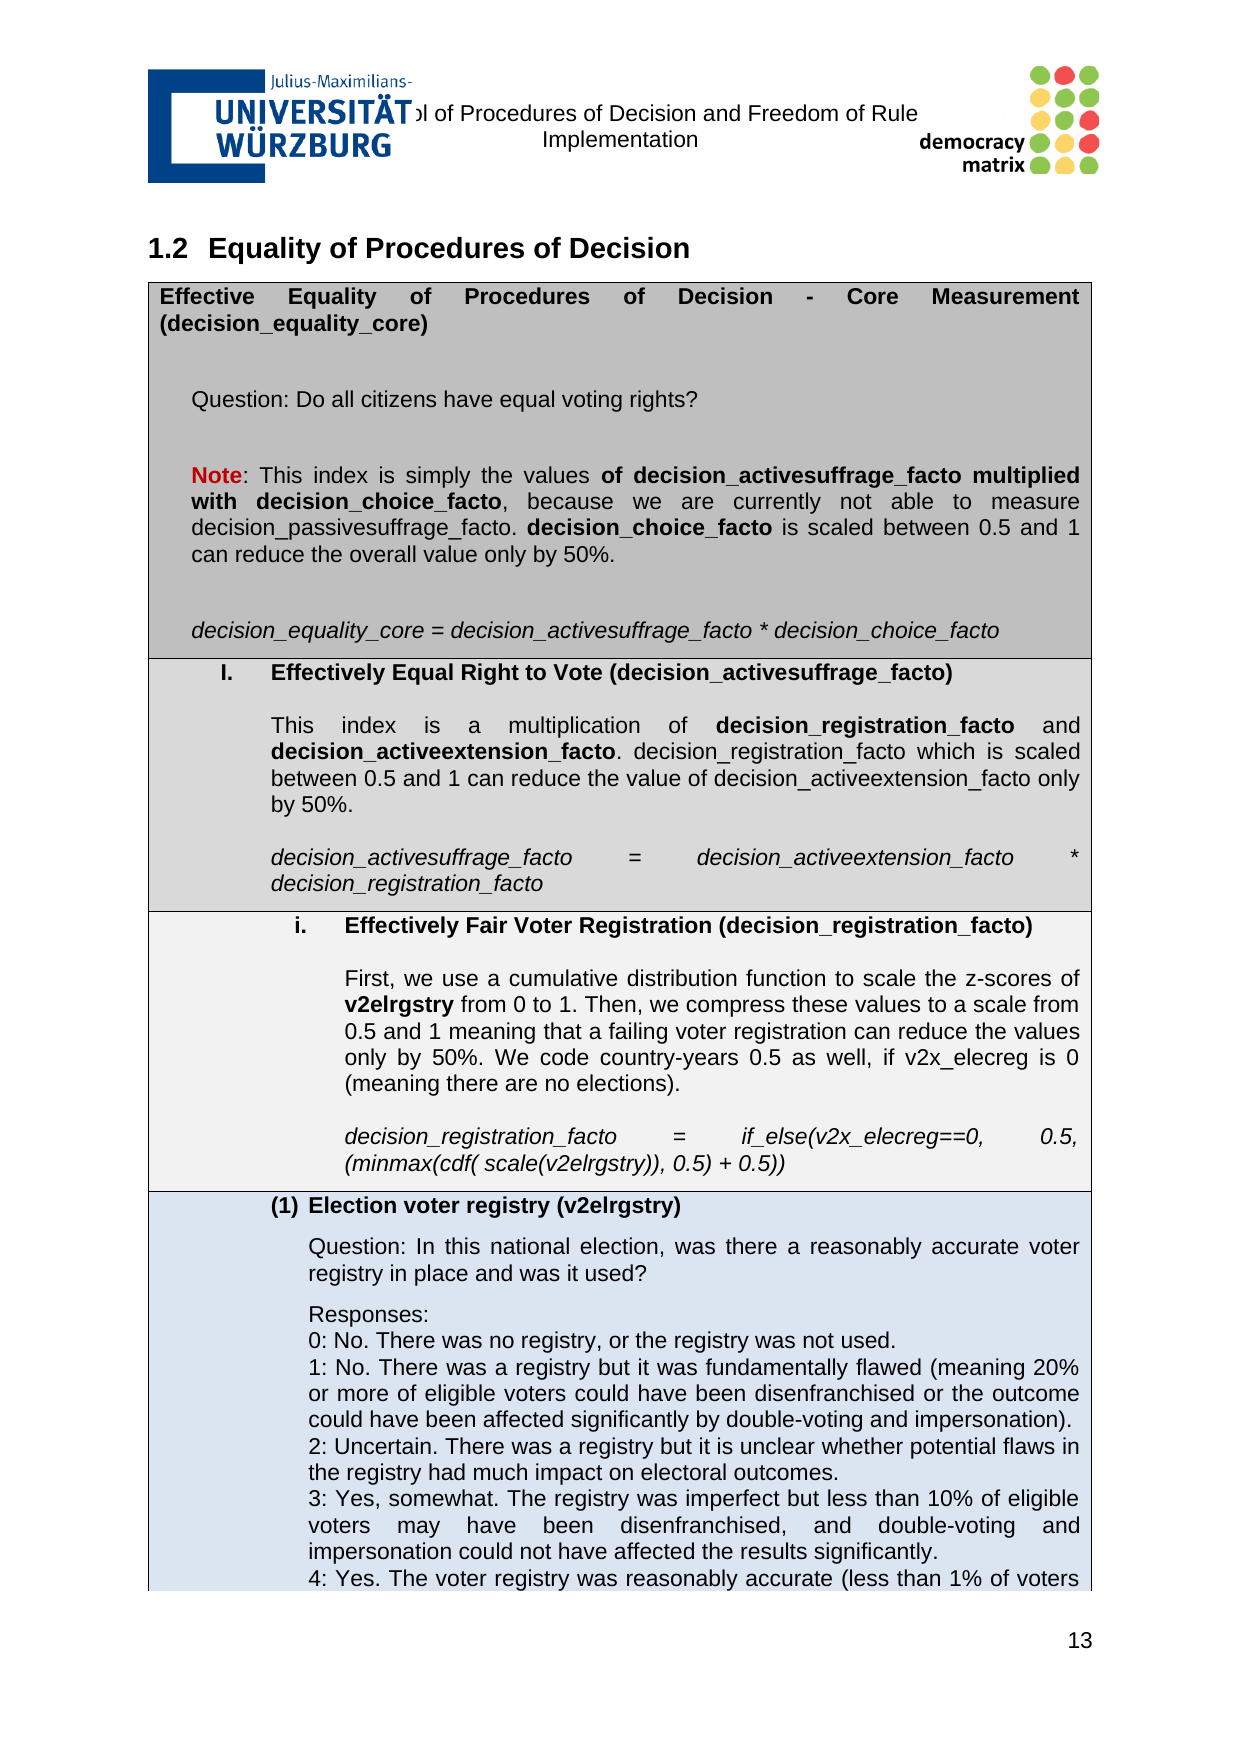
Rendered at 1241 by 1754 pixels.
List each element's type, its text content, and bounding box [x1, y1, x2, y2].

subtitle Equality of Procedures of Decision [148, 231, 1093, 264]
table_cell Effectively Fair Voter Registration (decision_registration_facto) First, we use a cumulative distribution function to scale the z-scores of v2elrgstry from 0 to 1. Then, we compress these values to a scale from 0.5 and 1 meaning that a failing voter registration can reduce the values only by 50%. We code country-years 0.5 as well, if v2x_elecreg is 0 (meaning there are no elections). decision_registration_facto = if_else(v2x_elecreg==0, 0.5, (minmax(cdf( scale(v2elrgstry)), 0.5) + 0.5)) [149, 912, 1091, 1191]
table_cell Question: In this national election, was there a reasonably accurate voter registry in place and was it used? [149, 1233, 1091, 1301]
picture [147, 69, 417, 183]
picture [918, 63, 1100, 173]
table_cell Election voter registry (v2elrgstry) [149, 1192, 1091, 1233]
table_header Effective Equality of Procedures of Decision - Core Measurement (decision_equality_core) Question: Do all citizens have equal voting rights? Note: This index is simply the values of decision_activesuffrage_facto multiplied with decision_choice_facto, because we are currently not able to measure decision_passivesuffrage_facto. decision_choice_facto is scaled between 0.5 and 1 can reduce the overall value only by 50%. decision_equality_core = decision_activesuffrage_facto * decision_choice_facto [149, 283, 1091, 658]
table_cell Effectively Equal Right to Vote (decision_activesuffrage_facto) This index is a multiplication of decision_registration_facto and decision_activeextension_facto. decision_registration_facto which is scaled between 0.5 and 1 can reduce the value of decision_activeextension_facto only by 50%. decision_activesuffrage_facto = decision_activeextension_facto * decision_registration_facto [149, 659, 1091, 911]
